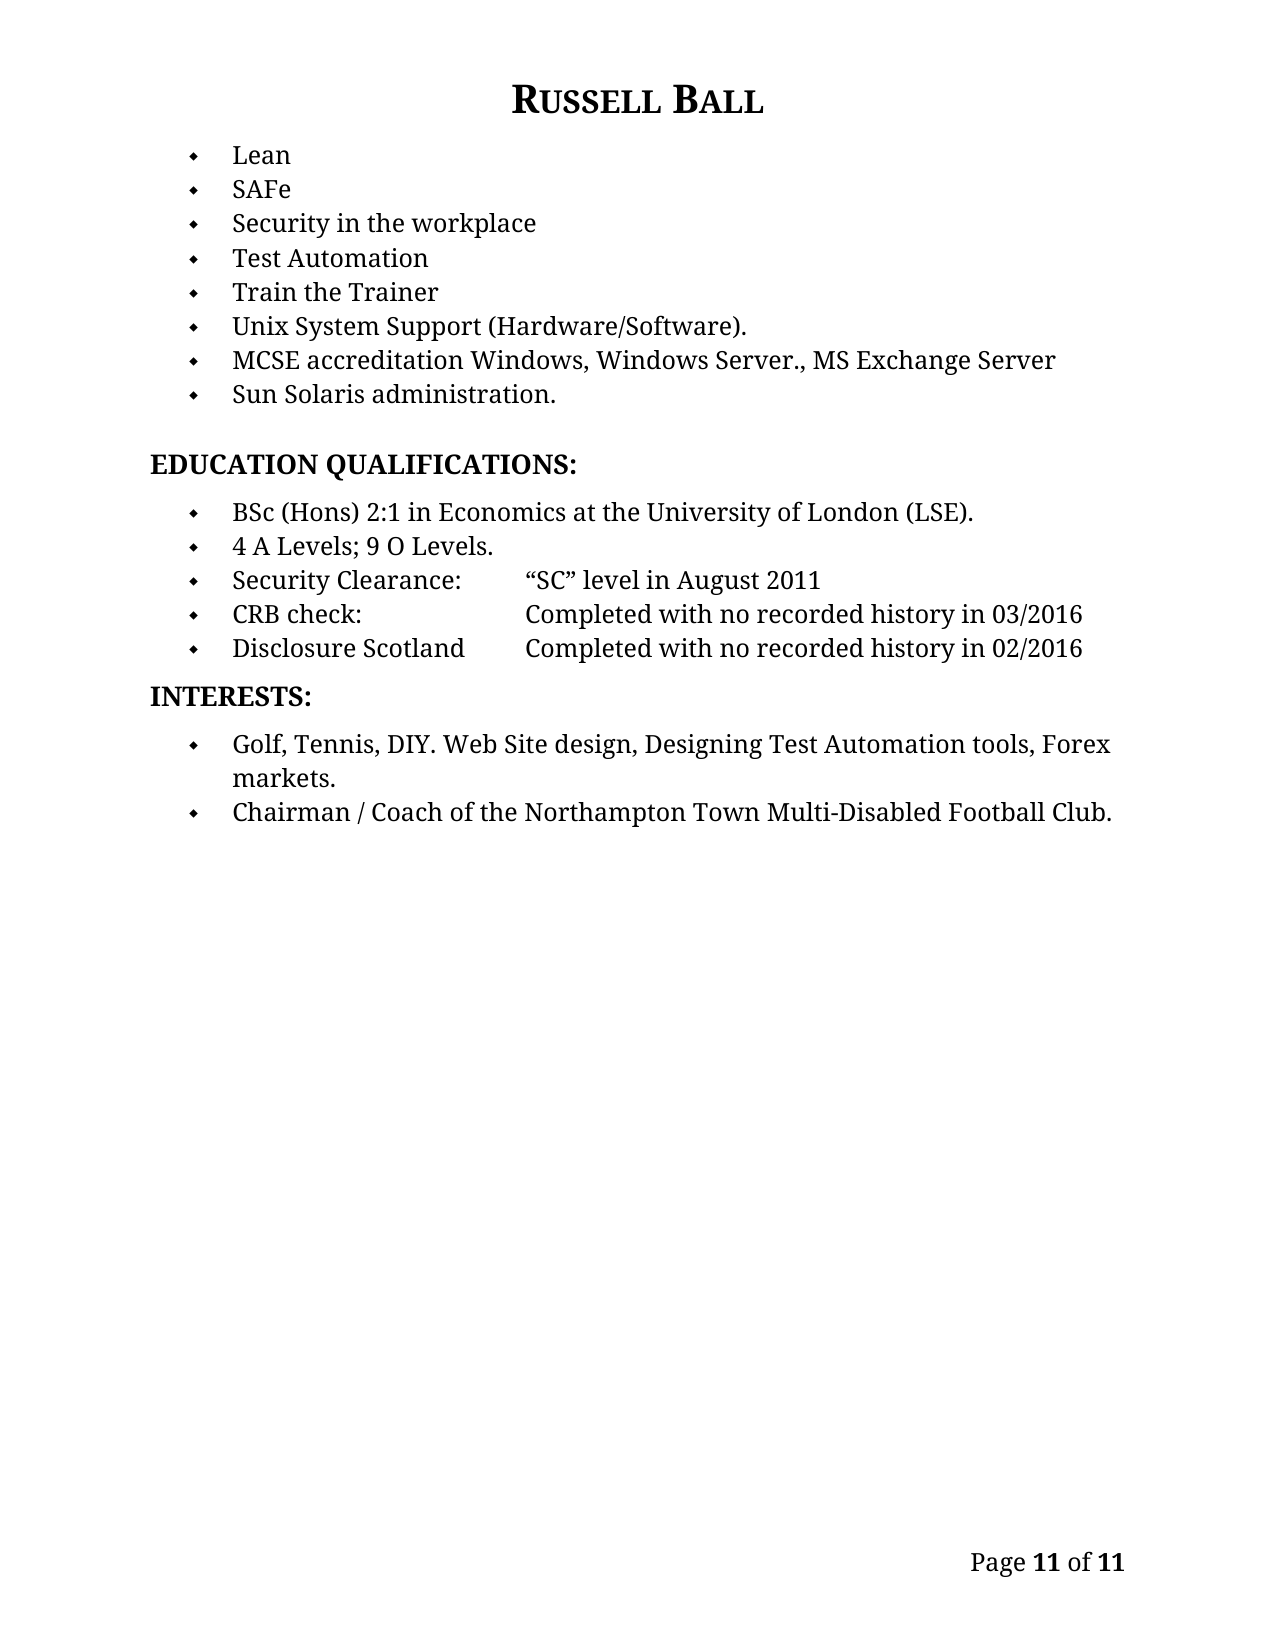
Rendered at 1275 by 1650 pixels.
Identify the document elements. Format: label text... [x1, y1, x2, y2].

list Chairman / Coach of the Northampton Town Multi-Disabled Football Club. [187, 795, 1125, 829]
list Sun Solaris administration. [187, 376, 1125, 411]
list CRB check: Completed with no recorded history in 03/2016 [187, 597, 1125, 631]
list Security in the workplace [187, 206, 1125, 240]
list BSc (Hons) 2:1 in Economics at the (LSE). [187, 494, 1125, 528]
list MCSE accreditation Windows, Windows Server., MS Exchange Server [187, 342, 1125, 376]
list 4 A Levels; 9 O Levels. [187, 528, 1125, 563]
list Security Clearance: “SC” level in August 2011 [187, 563, 1125, 597]
list SAFe [187, 172, 1125, 206]
list Disclosure Scotland Completed with no recorded history in 02/2016 [187, 631, 1125, 665]
text INTERESTS: [150, 677, 1125, 714]
list Golf, Tennis, DIY. Web Site design, Designing Test Automation tools, Forex markets. [187, 727, 1125, 795]
list Lean [187, 138, 1125, 172]
text EDUCATION QUALIFICATIONS: [150, 445, 1125, 482]
list Unix System Support (Hardware/Software). [187, 308, 1125, 342]
list Test Automation [187, 240, 1125, 274]
list Train the Trainer [187, 274, 1125, 308]
